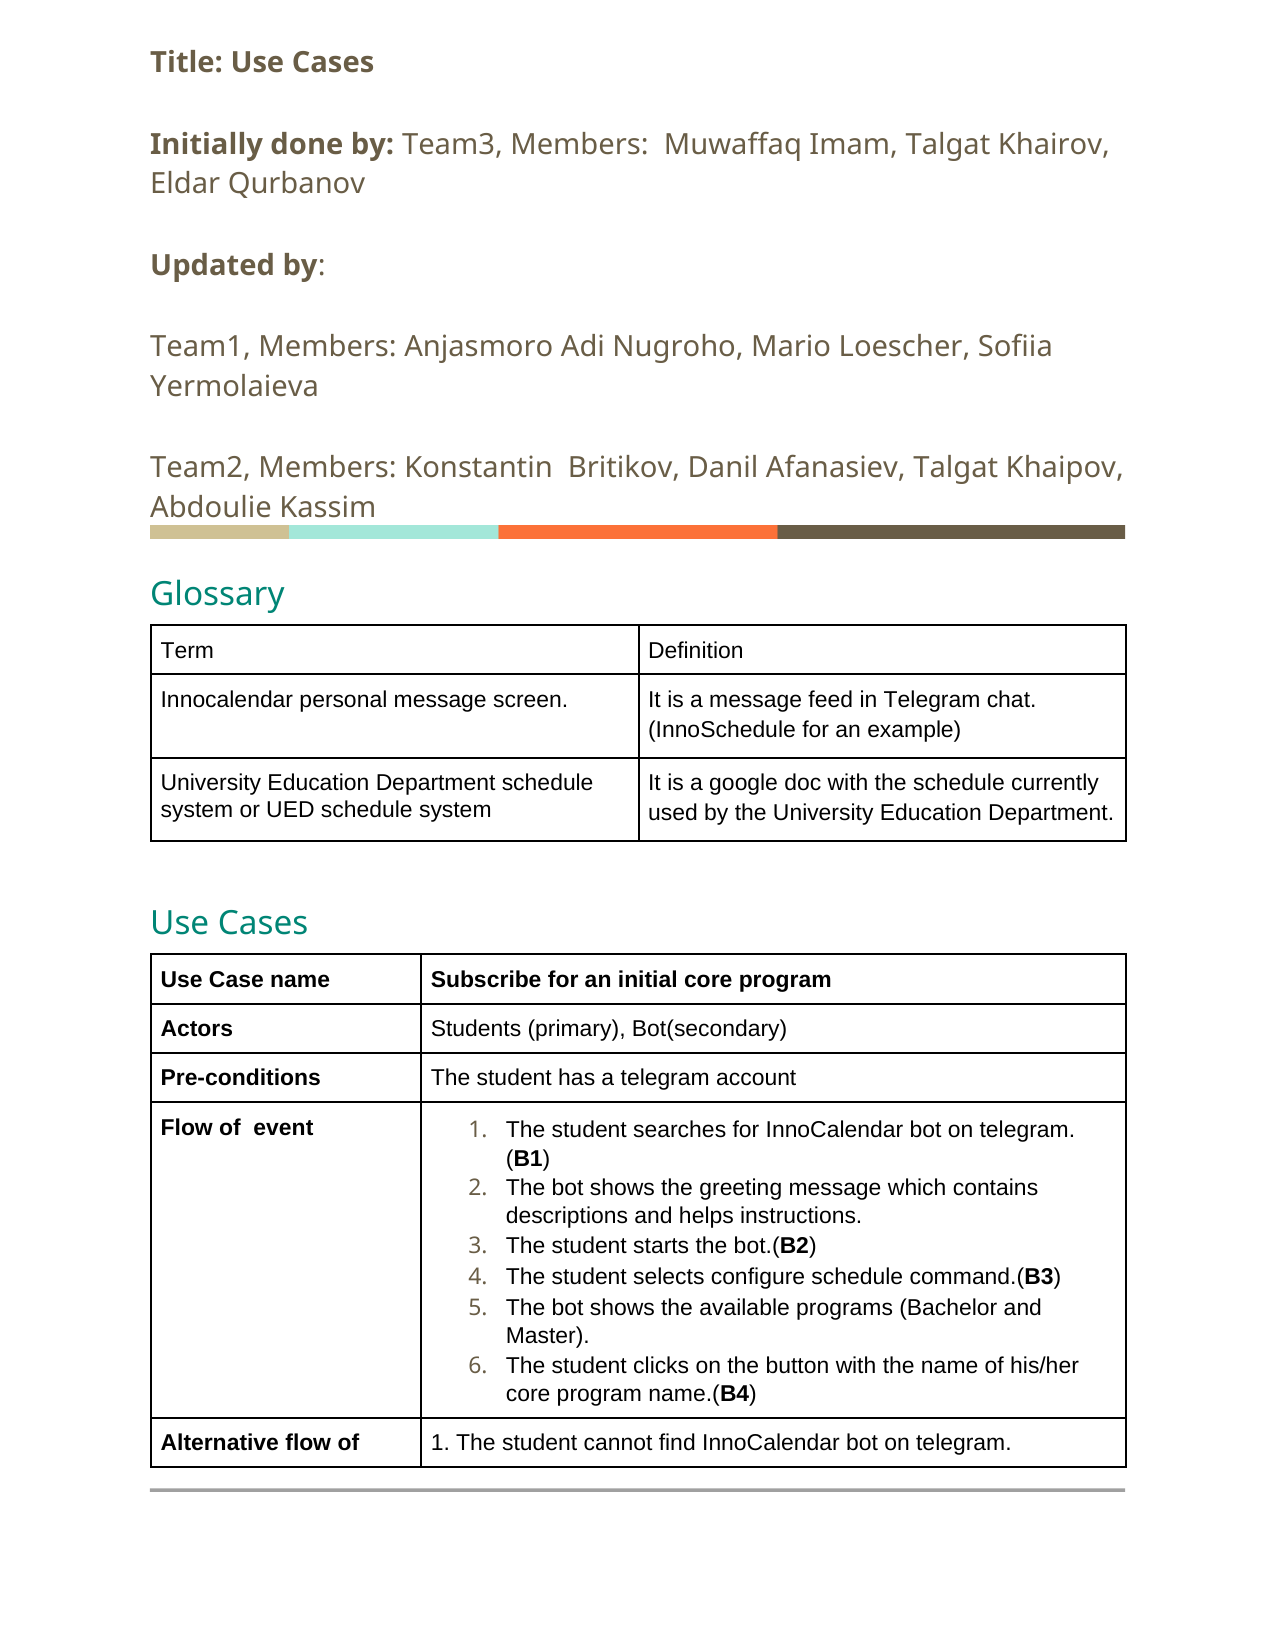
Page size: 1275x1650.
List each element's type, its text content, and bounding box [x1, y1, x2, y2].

picture [150, 525, 1125, 539]
table_cell Flow of event [152, 1103, 420, 1417]
table_header Definition [640, 626, 1125, 673]
table_cell Actors [152, 1005, 420, 1052]
table_cell The student has a telegram account [422, 1054, 1125, 1101]
table_header Subscribe for an initial core program [422, 955, 1125, 1002]
table_cell Innocalendar personal message screen. [152, 675, 638, 757]
table_header Term [152, 626, 638, 673]
table_cell University Education Department schedule system or UED schedule system [152, 759, 638, 840]
subtitle Use Cases [150, 899, 1125, 944]
subtitle Glossary [150, 569, 1125, 615]
table_cell The student searches for InnoCalendar bot on telegram.(B1) The bot shows the greeting message which contains descriptions and helps instructions. The student starts the bot.(B2) The student selects configure schedule command.(B3) The bot shows the available programs (Bachelor and Master). The student clicks on the button with the name of his/her core program name.(B4) [422, 1103, 1125, 1417]
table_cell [152, 1419, 420, 1466]
table_cell It is a message feed in Telegram chat. (InnoSchedule for an example) [640, 675, 1125, 757]
table_cell Pre-conditions [152, 1054, 420, 1101]
table_header Use Case name [152, 955, 420, 1002]
table_cell It is a google doc with the schedule currently used by the University Education Department. [640, 759, 1125, 840]
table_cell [422, 1419, 1125, 1466]
table_cell Students (primary), Bot(secondary) [422, 1005, 1125, 1052]
